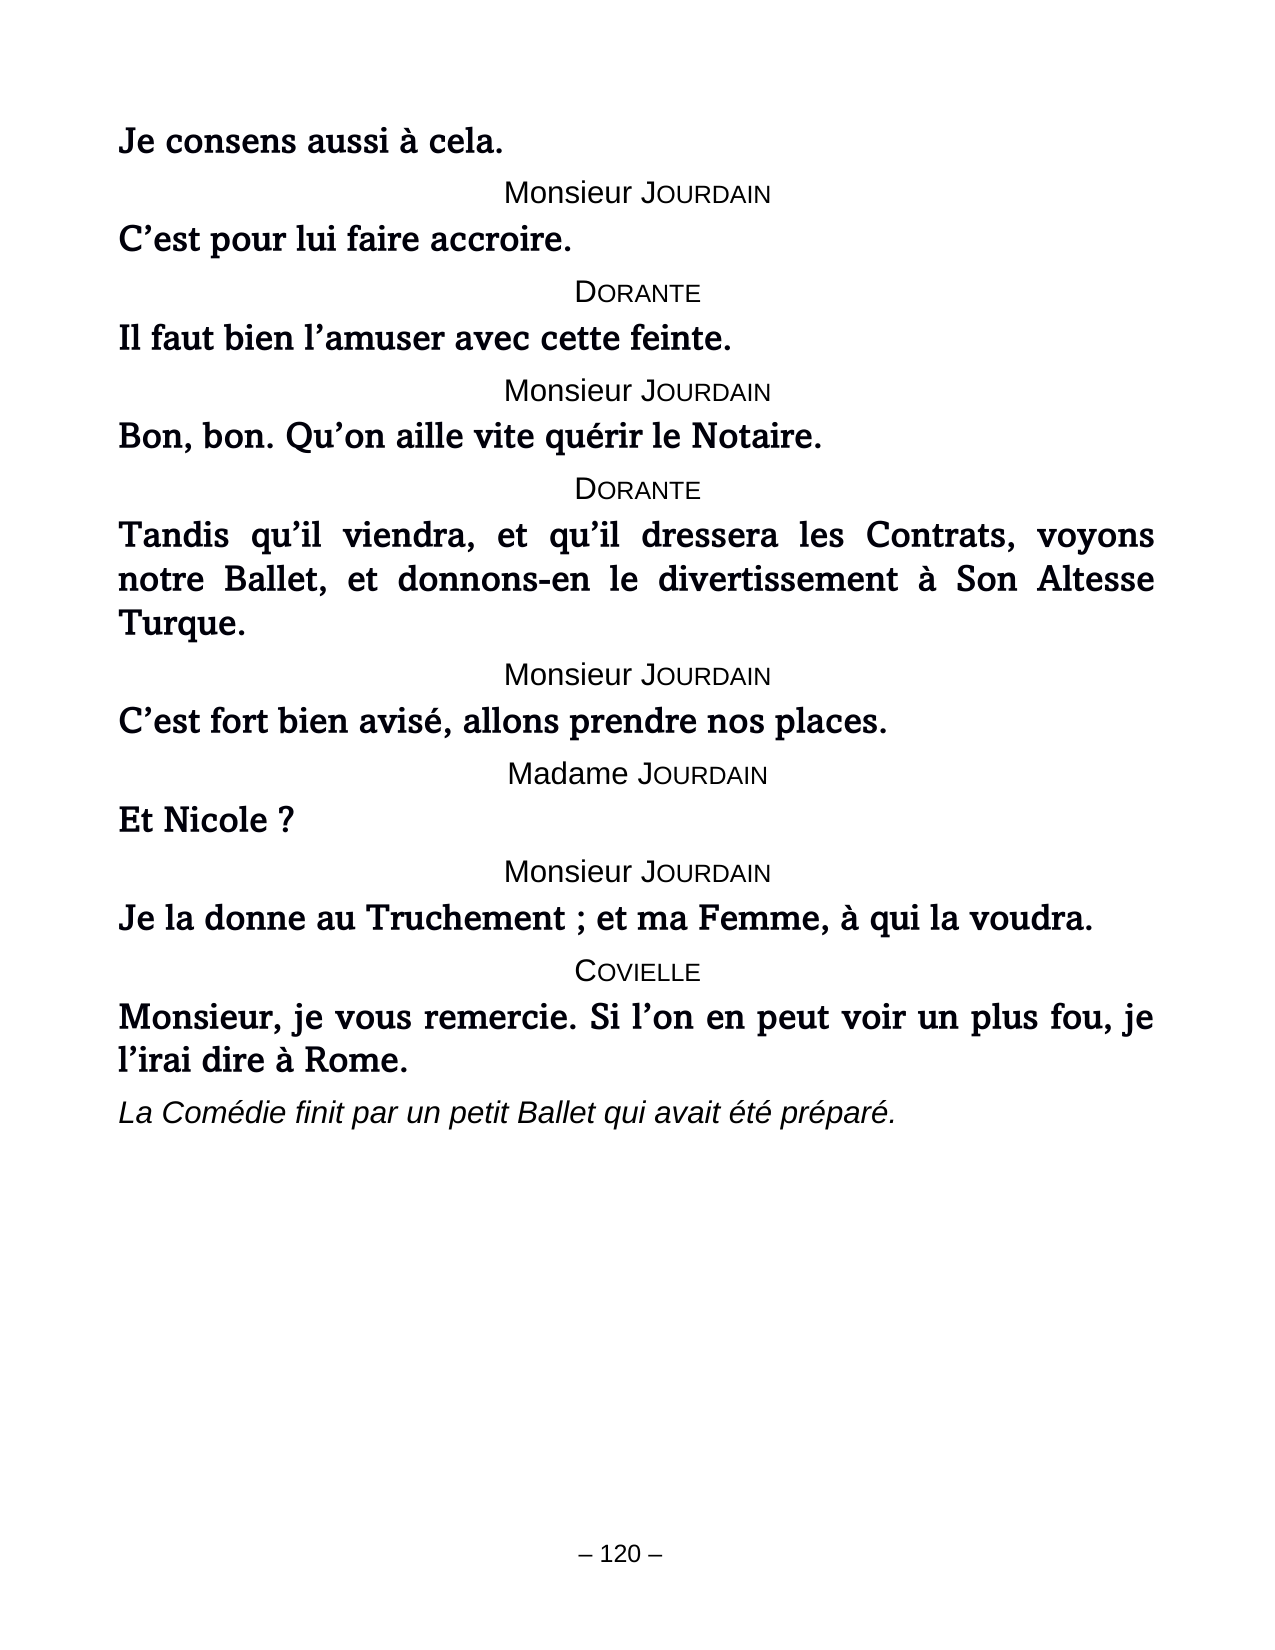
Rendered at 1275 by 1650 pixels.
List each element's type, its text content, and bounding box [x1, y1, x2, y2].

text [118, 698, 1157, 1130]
text Tandis qu’il viendra, et qu’il dressera les Contrats, voyons notre Ballet, et donnons-en le divertissement à Son Altesse Turque. [118, 512, 1157, 644]
text Monsieur Jourdain [118, 174, 1157, 210]
text Je consens aussi à cela. [118, 118, 1157, 162]
text Monsieur Jourdain [118, 656, 1157, 692]
text Dorante [118, 470, 1157, 506]
text Dorante [118, 273, 1157, 309]
text C’est pour lui faire accroire. [118, 217, 1157, 261]
text Bon, bon. Qu’on aille vite quérir le Notaire. [118, 414, 1157, 458]
text Il faut bien l’amuser avec cette feinte. [118, 315, 1157, 359]
text Monsieur Jourdain [118, 372, 1157, 407]
